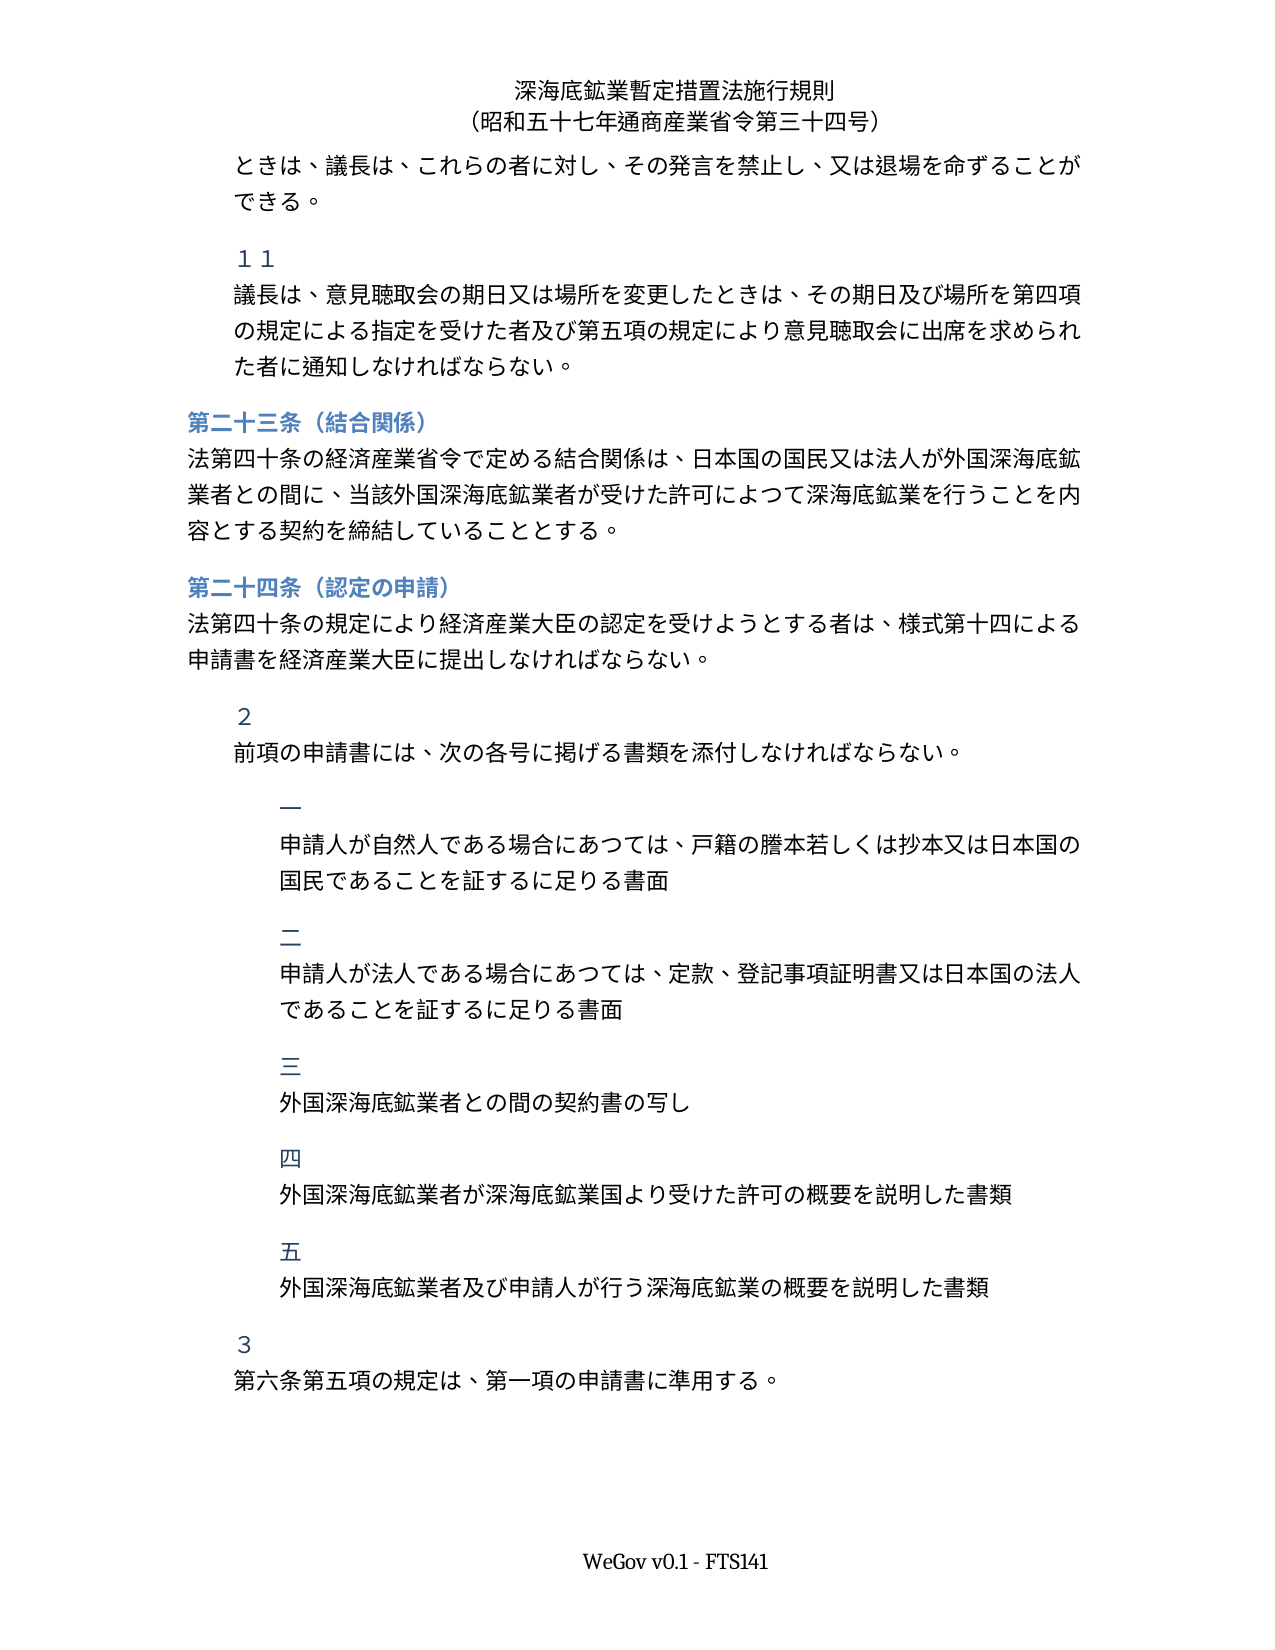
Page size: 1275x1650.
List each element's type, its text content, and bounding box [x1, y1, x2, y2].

subtitle 第二十四条（認定の申請） [187, 572, 1087, 603]
text 議長は、意見聴取会の期日又は場所を変更したときは、その期日及び場所を第四項の規定による指定を受けた者及び第五項の規定により意見聴取会に出席を求められた者に通知しなければならない。 [233, 279, 1087, 382]
text 法第四十条の経済産業省令で定める結合関係は、日本国の国民又は法人が外国深海底鉱業者との間に、当該外国深海底鉱業者が受けた許可によつて深海底鉱業を行うことを内容とする契約を締結していることとする。 [187, 443, 1087, 546]
subtitle 五 [279, 1236, 1087, 1267]
subtitle ３ [233, 1329, 1087, 1360]
text 法第四十条の規定により経済産業大臣の認定を受けようとする者は、様式第十四による申請書を経済産業大臣に提出しなければならない。 [187, 608, 1087, 675]
text 第六条第五項の規定は、第一項の申請書に準用する。 [233, 1364, 1087, 1396]
text 申請人が自然人である場合にあつては、戸籍の謄本若しくは抄本又は日本国の国民であることを証するに足りる書面 [279, 829, 1087, 896]
text 前項の申請書には、次の各号に掲げる書類を添付しなければならない。 [233, 736, 1087, 768]
subtitle 三 [279, 1051, 1087, 1082]
subtitle ２ [233, 701, 1087, 732]
text 外国深海底鉱業者が深海底鉱業国より受けた許可の概要を説明した書類 [279, 1179, 1087, 1210]
subtitle 二 [279, 922, 1087, 953]
text 外国深海底鉱業者及び申請人が行う深海底鉱業の概要を説明した書類 [279, 1272, 1087, 1303]
subtitle 第二十三条（結合関係） [187, 407, 1087, 438]
text 申請人が法人である場合にあつては、定款、登記事項証明書又は日本国の法人であることを証するに足りる書面 [279, 958, 1087, 1025]
subtitle １１ [233, 243, 1087, 274]
subtitle 四 [279, 1143, 1087, 1174]
text 意見聴取会に出席して意見を述べる者が事案の範囲を超えて発言するとき、又は意見聴取会に出席している者が意見聴取会の秩序を乱し、若しくは不穏な言動をするときは、議長は、これらの者に対し、その発言を禁止し、又は退場を命ずることができる。 [233, 150, 1087, 217]
text 外国深海底鉱業者との間の契約書の写し [279, 1086, 1087, 1118]
subtitle 一 [279, 793, 1087, 824]
